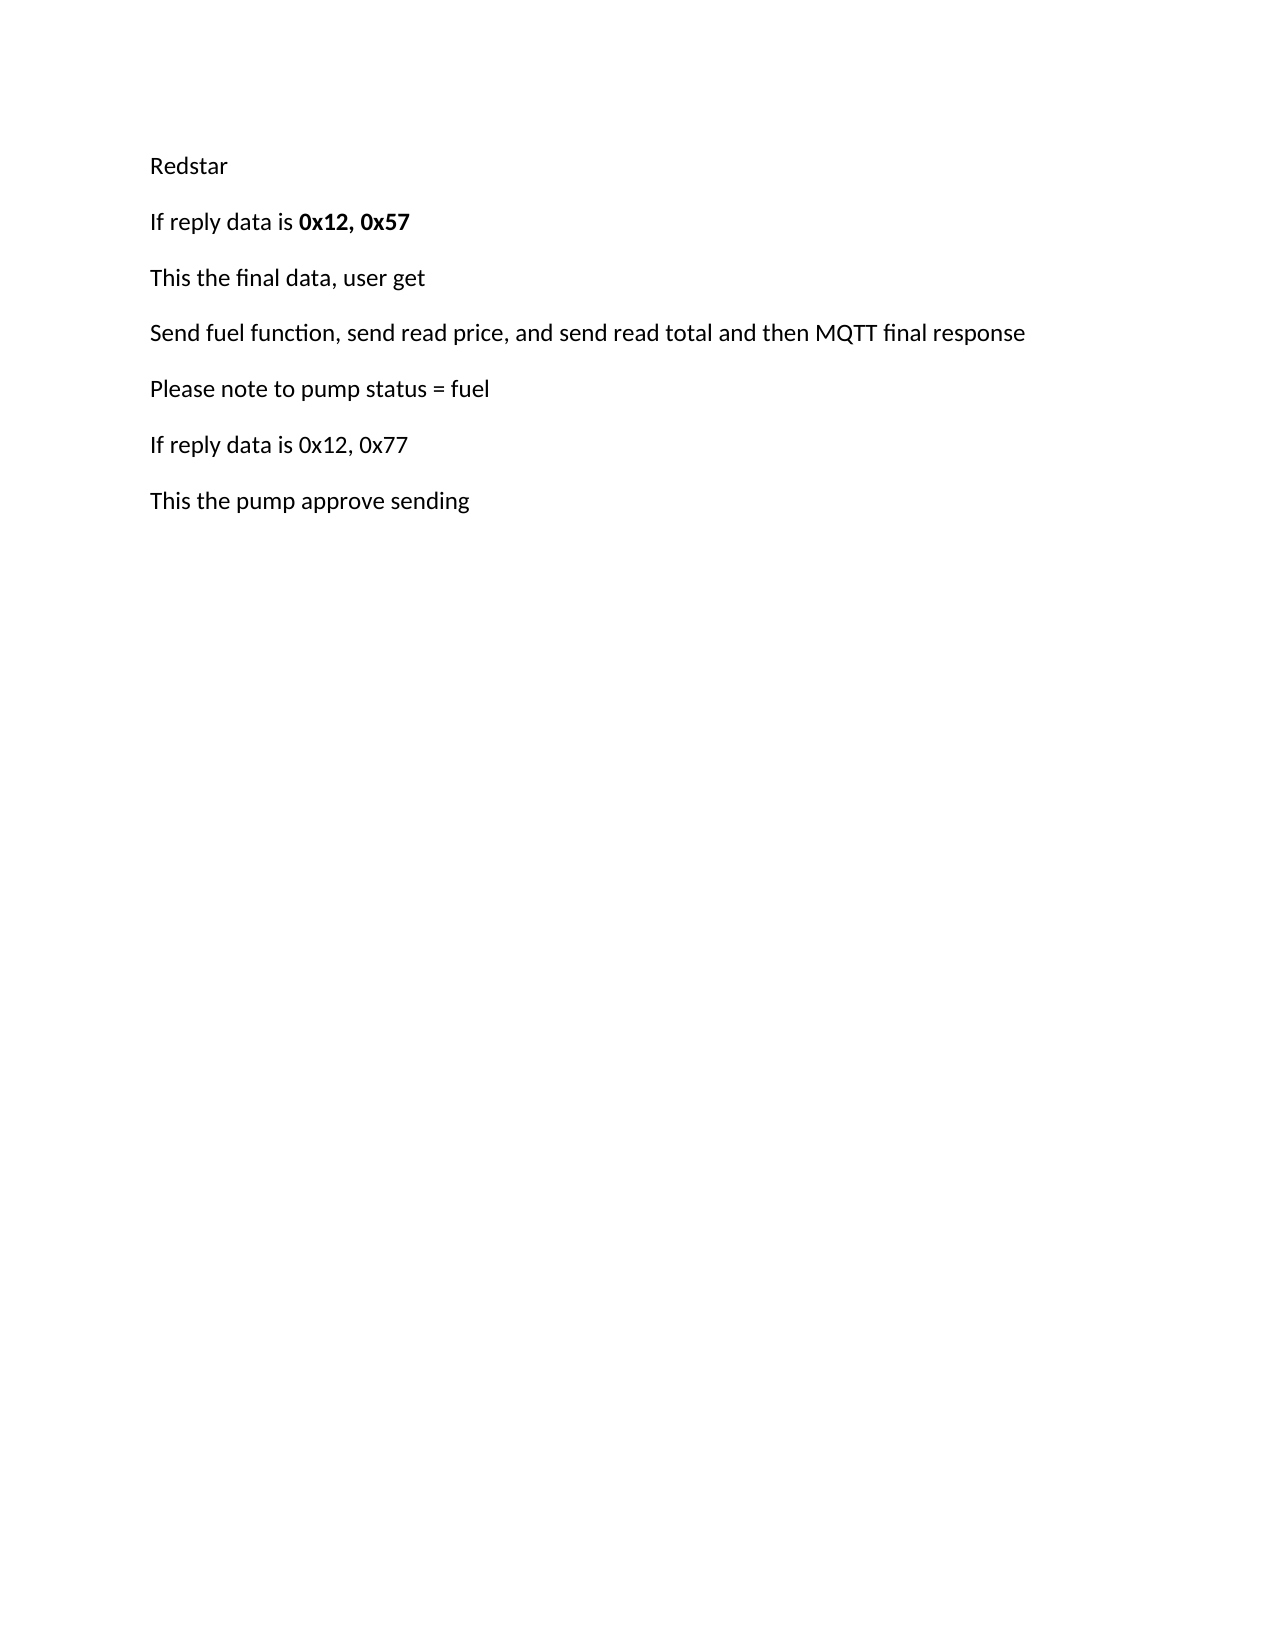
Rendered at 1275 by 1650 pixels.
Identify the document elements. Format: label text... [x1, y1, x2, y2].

text Send fuel function, send read price, and send read total and then MQTT final response [150, 317, 1125, 348]
text Redstar [150, 150, 1125, 181]
text If reply data is 0x12, 0x77 [150, 429, 1125, 460]
text If reply data is 0x12, 0x57 [150, 206, 1125, 236]
text This the pump approve sending [150, 485, 1125, 516]
text Please note to pump status = fuel [150, 373, 1125, 404]
text This the final data, user get [150, 262, 1125, 292]
